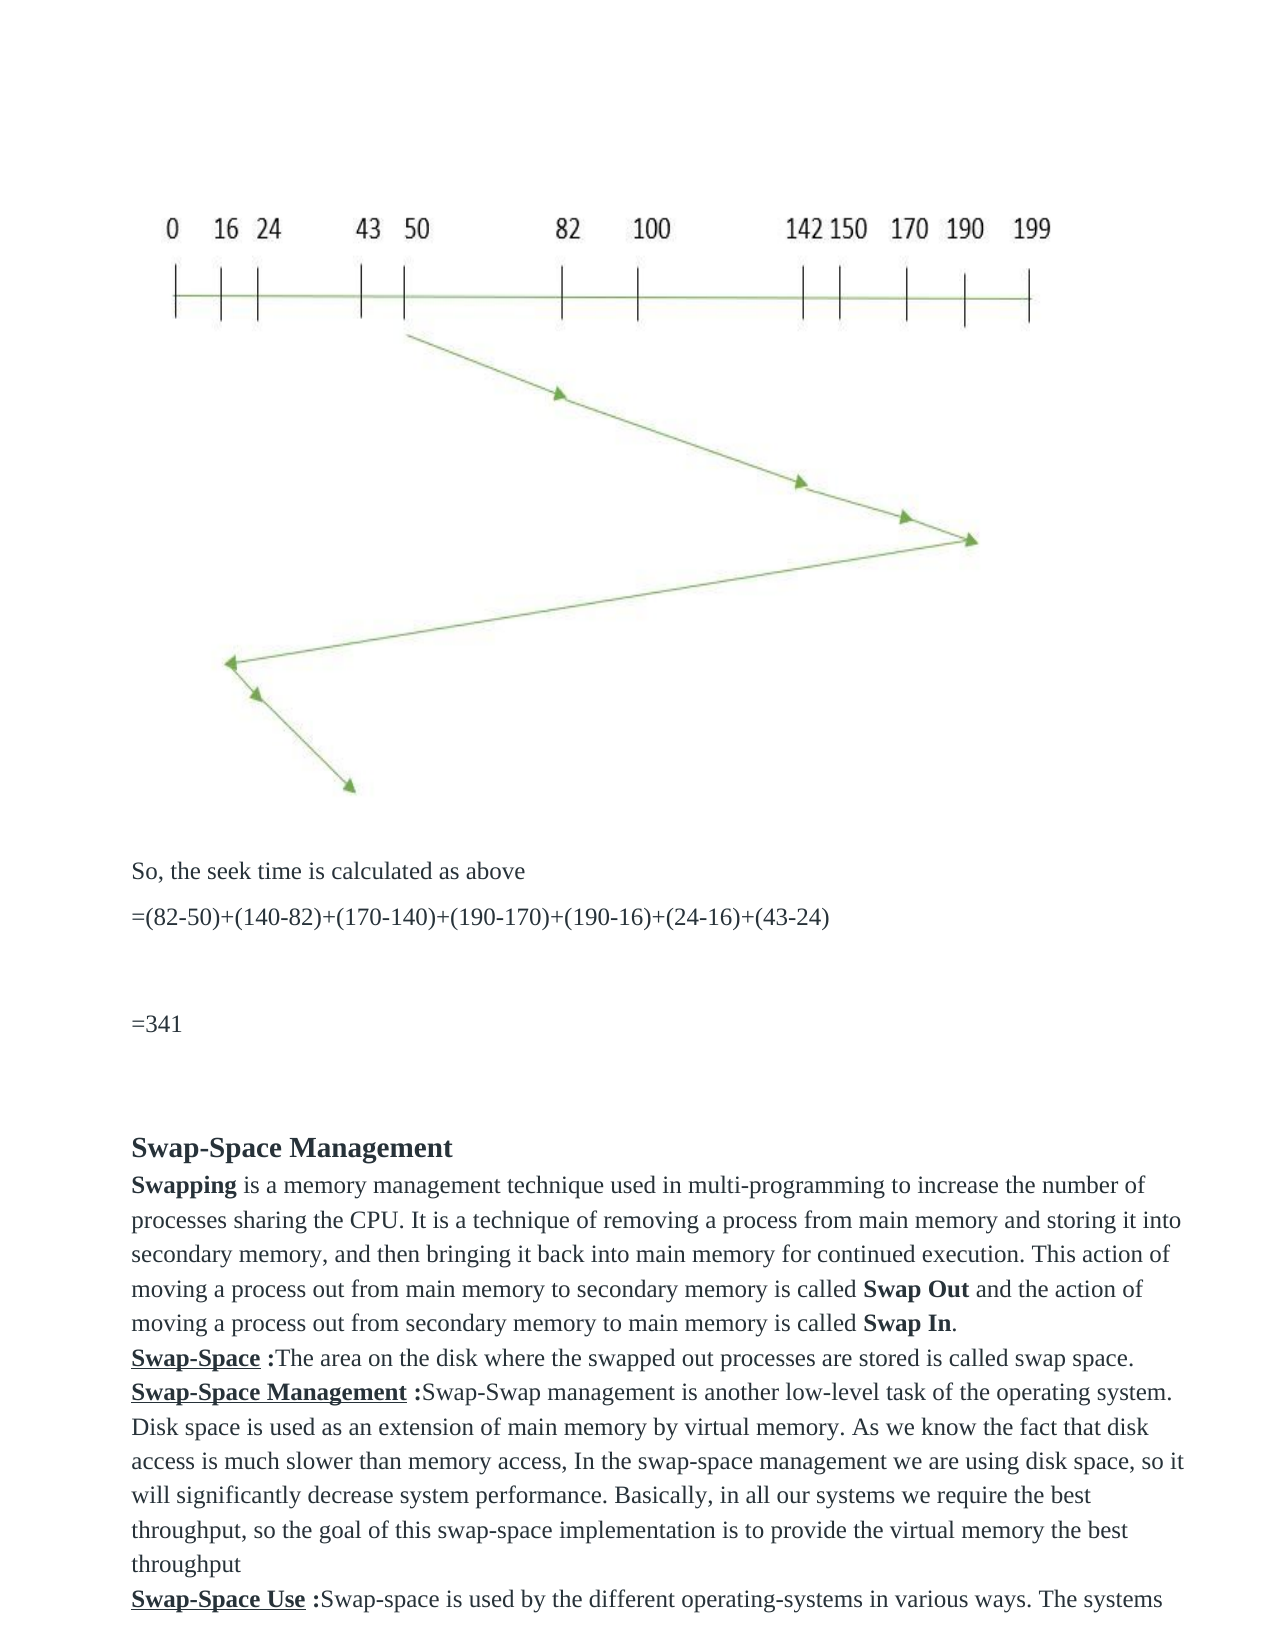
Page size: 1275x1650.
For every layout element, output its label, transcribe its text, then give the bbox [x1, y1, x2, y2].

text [131, 1584, 1198, 1613]
text =341 [131, 1009, 1198, 1038]
picture [131, 143, 1107, 840]
text Swap-Space :The area on the disk where the swapped out processes are stored is called swap space. [131, 1343, 1198, 1371]
text Swap-Space Management :Swap-Swap management is another low-level task of the operating system. Disk space is used as an extension of main memory by virtual memory. As we know the fact that disk access is much slower than memory access, In the swap-space management we are using disk space, so it will significantly decrease system performance. Basically, in all our systems we require the best throughput, so the goal of this swap-space implementation is to provide the virtual memory the best throughput [131, 1377, 1198, 1578]
text Swapping is a memory management technique used in multi-programming to increase the number of processes sharing the CPU. It is a technique of removing a process from main memory and storing it into secondary memory, and then bringing it back into main memory for continued execution. This action of moving a process out from main memory to secondary memory is called Swap Out and the action of moving a process out from secondary memory to main memory is called Swap In. [131, 1170, 1198, 1337]
text Swap-Space Management [131, 1130, 1198, 1163]
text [131, 144, 1198, 930]
